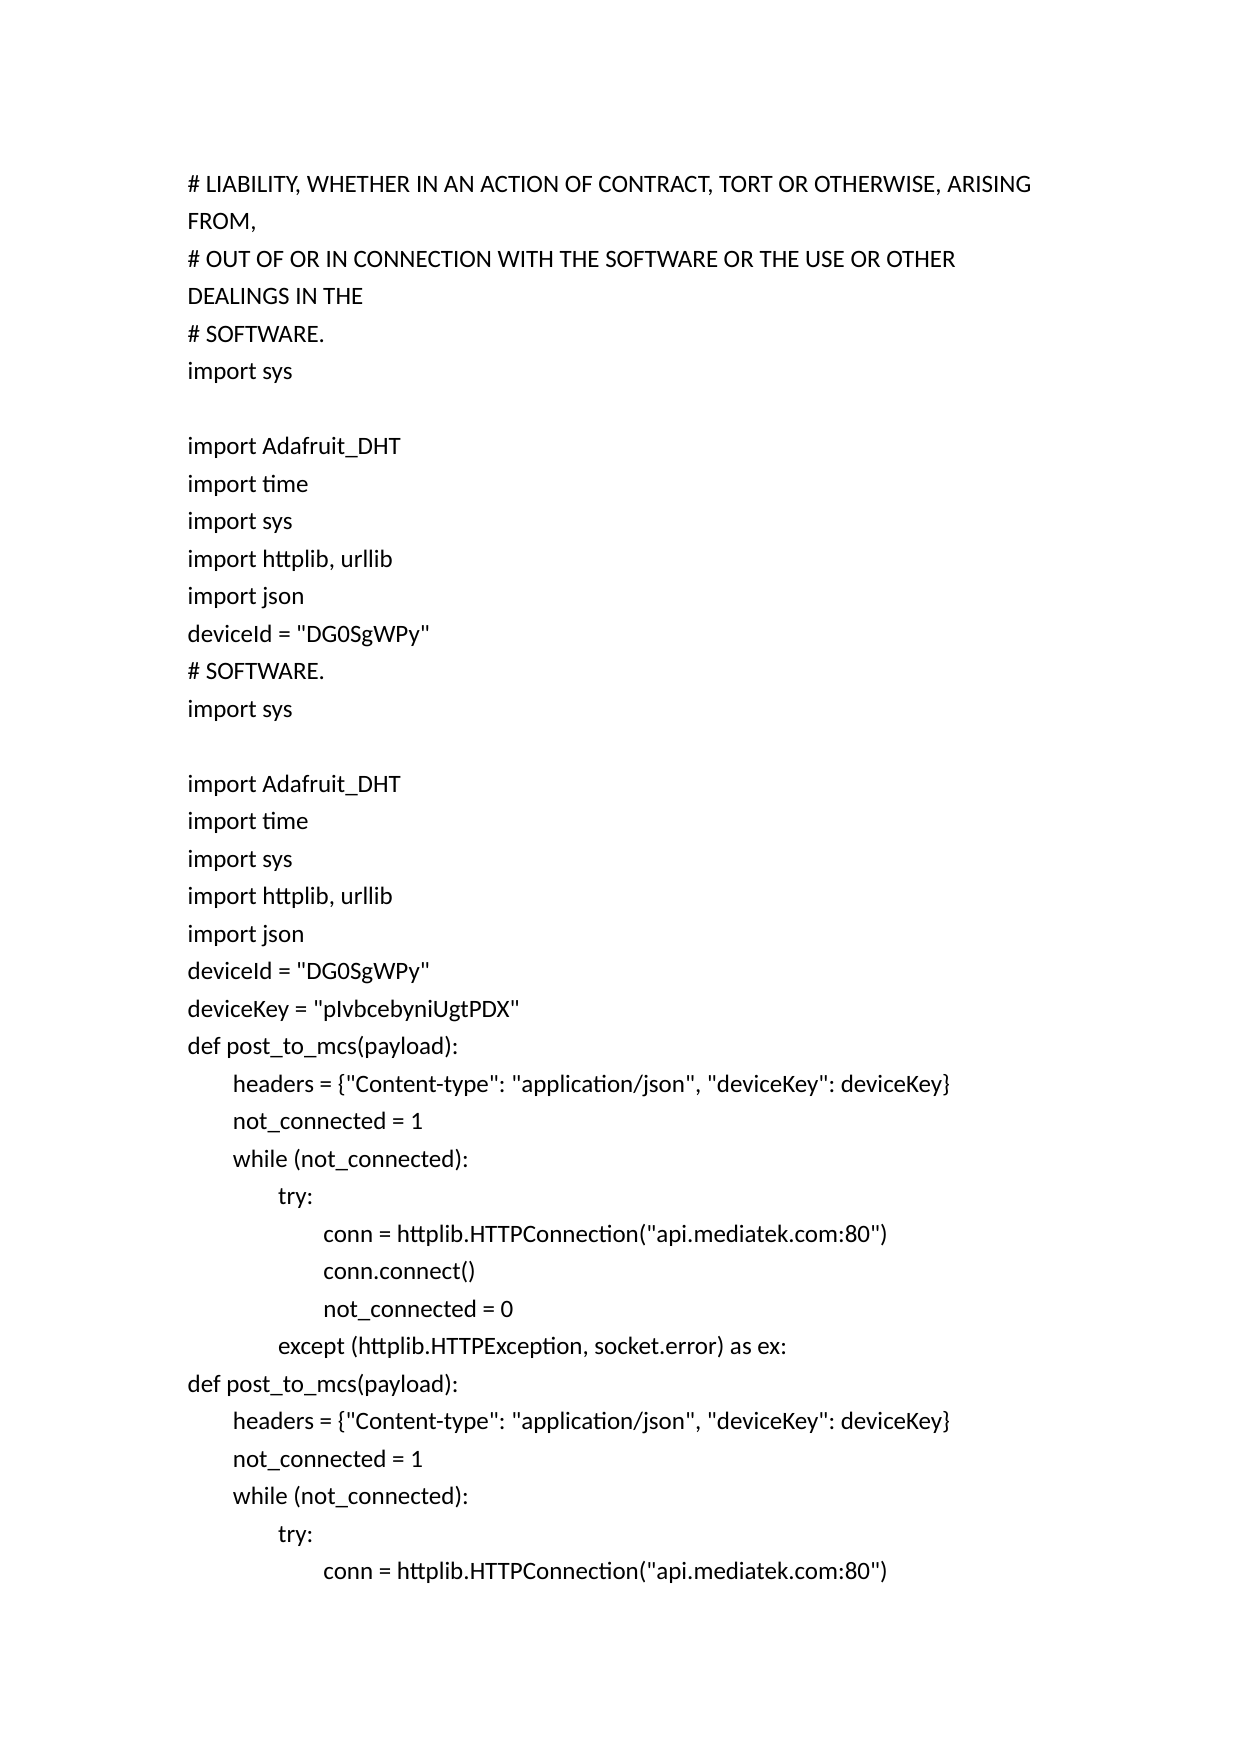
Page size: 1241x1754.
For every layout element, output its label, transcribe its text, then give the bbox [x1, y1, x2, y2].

text # OUT OF OR IN CONNECTION WITH THE SOFTWARE OR THE USE OR OTHER DEALINGS IN THE [187, 239, 1053, 314]
text deviceKey = "pIvbcebyniUgtPDX" [187, 989, 1053, 1027]
text import time [187, 464, 1053, 502]
text headers = {"Content-type": "application/json", "deviceKey": deviceKey} [187, 1064, 1053, 1102]
text # SOFTWARE. [187, 314, 1053, 352]
text import httplib, urllib [187, 877, 1053, 914]
text while (not_connected): [187, 1477, 1053, 1514]
text import Adafruit_DHT [187, 427, 1053, 464]
text not_connected = 0 [187, 1289, 1053, 1327]
text try: [187, 1514, 1053, 1552]
text import sys [187, 352, 1053, 389]
text # LIABILITY, WHETHER IN AN ACTION OF CONTRACT, TORT OR OTHERWISE, ARISING FROM, [187, 164, 1053, 239]
text import httplib, urllib [187, 539, 1053, 577]
text import sys [187, 689, 1053, 727]
text while (not_connected): [187, 1139, 1053, 1177]
text import Adafruit_DHT [187, 764, 1053, 802]
text conn.connect() [187, 1252, 1053, 1289]
text import time [187, 802, 1053, 839]
text import sys [187, 502, 1053, 539]
text import sys [187, 839, 1053, 877]
text conn = httplib.HTTPConnection("api.mediatek.com:80") [187, 1214, 1053, 1252]
text import json [187, 914, 1053, 952]
text not_connected = 1 [187, 1102, 1053, 1139]
text headers = {"Content-type": "application/json", "deviceKey": deviceKey} [187, 1402, 1053, 1439]
text # SOFTWARE. [187, 652, 1053, 689]
text deviceId = "DG0SgWPy" [187, 614, 1053, 652]
text try: [187, 1177, 1053, 1214]
text except (httplib.HTTPException, socket.error) as ex: [187, 1327, 1053, 1364]
text def post_to_mcs(payload): [187, 1364, 1053, 1402]
text not_connected = 1 [187, 1439, 1053, 1477]
text def post_to_mcs(payload): [187, 1027, 1053, 1064]
text deviceId = "DG0SgWPy" [187, 952, 1053, 989]
text import json [187, 577, 1053, 614]
text conn = httplib.HTTPConnection("api.mediatek.com:80") [187, 1552, 1053, 1589]
